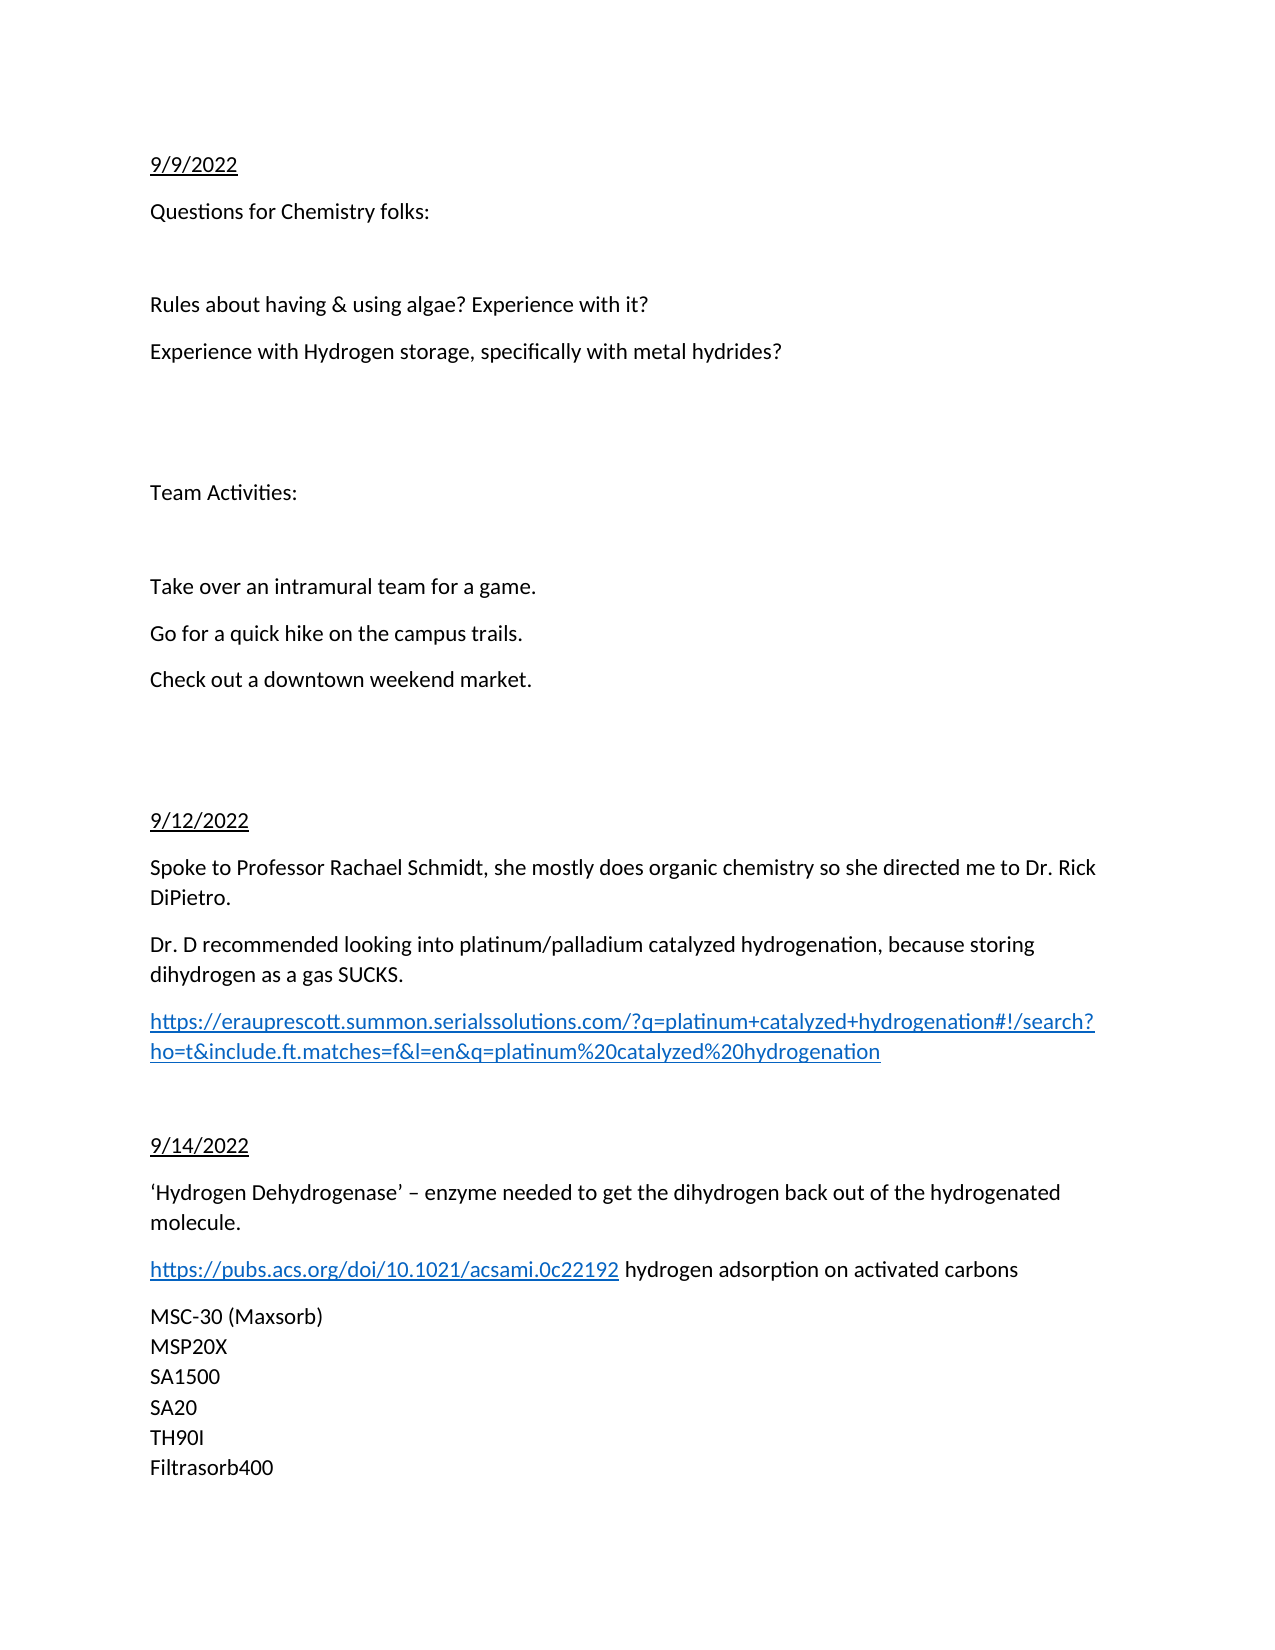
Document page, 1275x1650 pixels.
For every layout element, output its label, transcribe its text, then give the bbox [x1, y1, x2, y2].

text Team Activities: [150, 478, 1125, 506]
text Go for a quick hike on the campus trails. [150, 619, 1125, 647]
text https://erauprescott.summon.serialssolutions.com/?q=platinum+catalyzed+hydrogenation#!/search?ho=t&include.ft.matches=f&l=en&q=platinum%20catalyzed%20hydrogenation [150, 1007, 1125, 1066]
text 9/14/2022 [150, 1131, 1125, 1159]
text https://pubs.acs.org/doi/10.1021/acsami.0c22192 hydrogen adsorption on activated carbons [150, 1255, 1125, 1283]
text 9/12/2022 [150, 806, 1125, 834]
text Questions for Chemistry folks: [150, 197, 1125, 225]
text 9/9/2022 [150, 150, 1125, 178]
text Experience with Hydrogen storage, specifically with metal hydrides? [150, 337, 1125, 366]
text MSC-30 (Maxsorb) MSP20X SA1500 SA20 TH90I Filtrasorb400 [150, 1302, 1125, 1481]
text Take over an intramural team for a game. [150, 572, 1125, 600]
text Rules about having & using algae? Experience with it? [150, 291, 1125, 319]
text ‘Hydrogen Dehydrogenase’ – enzyme needed to get the dihydrogen back out of the hydrogenated molecule. [150, 1178, 1125, 1236]
text Spoke to Professor Rachael Schmidt, she mostly does organic chemistry so she directed me to Dr. Rick DiPietro. [150, 853, 1125, 911]
text Check out a downtown weekend market. [150, 666, 1125, 694]
text Dr. D recommended looking into platinum/palladium catalyzed hydrogenation, because storing dihydrogen as a gas SUCKS. [150, 930, 1125, 988]
